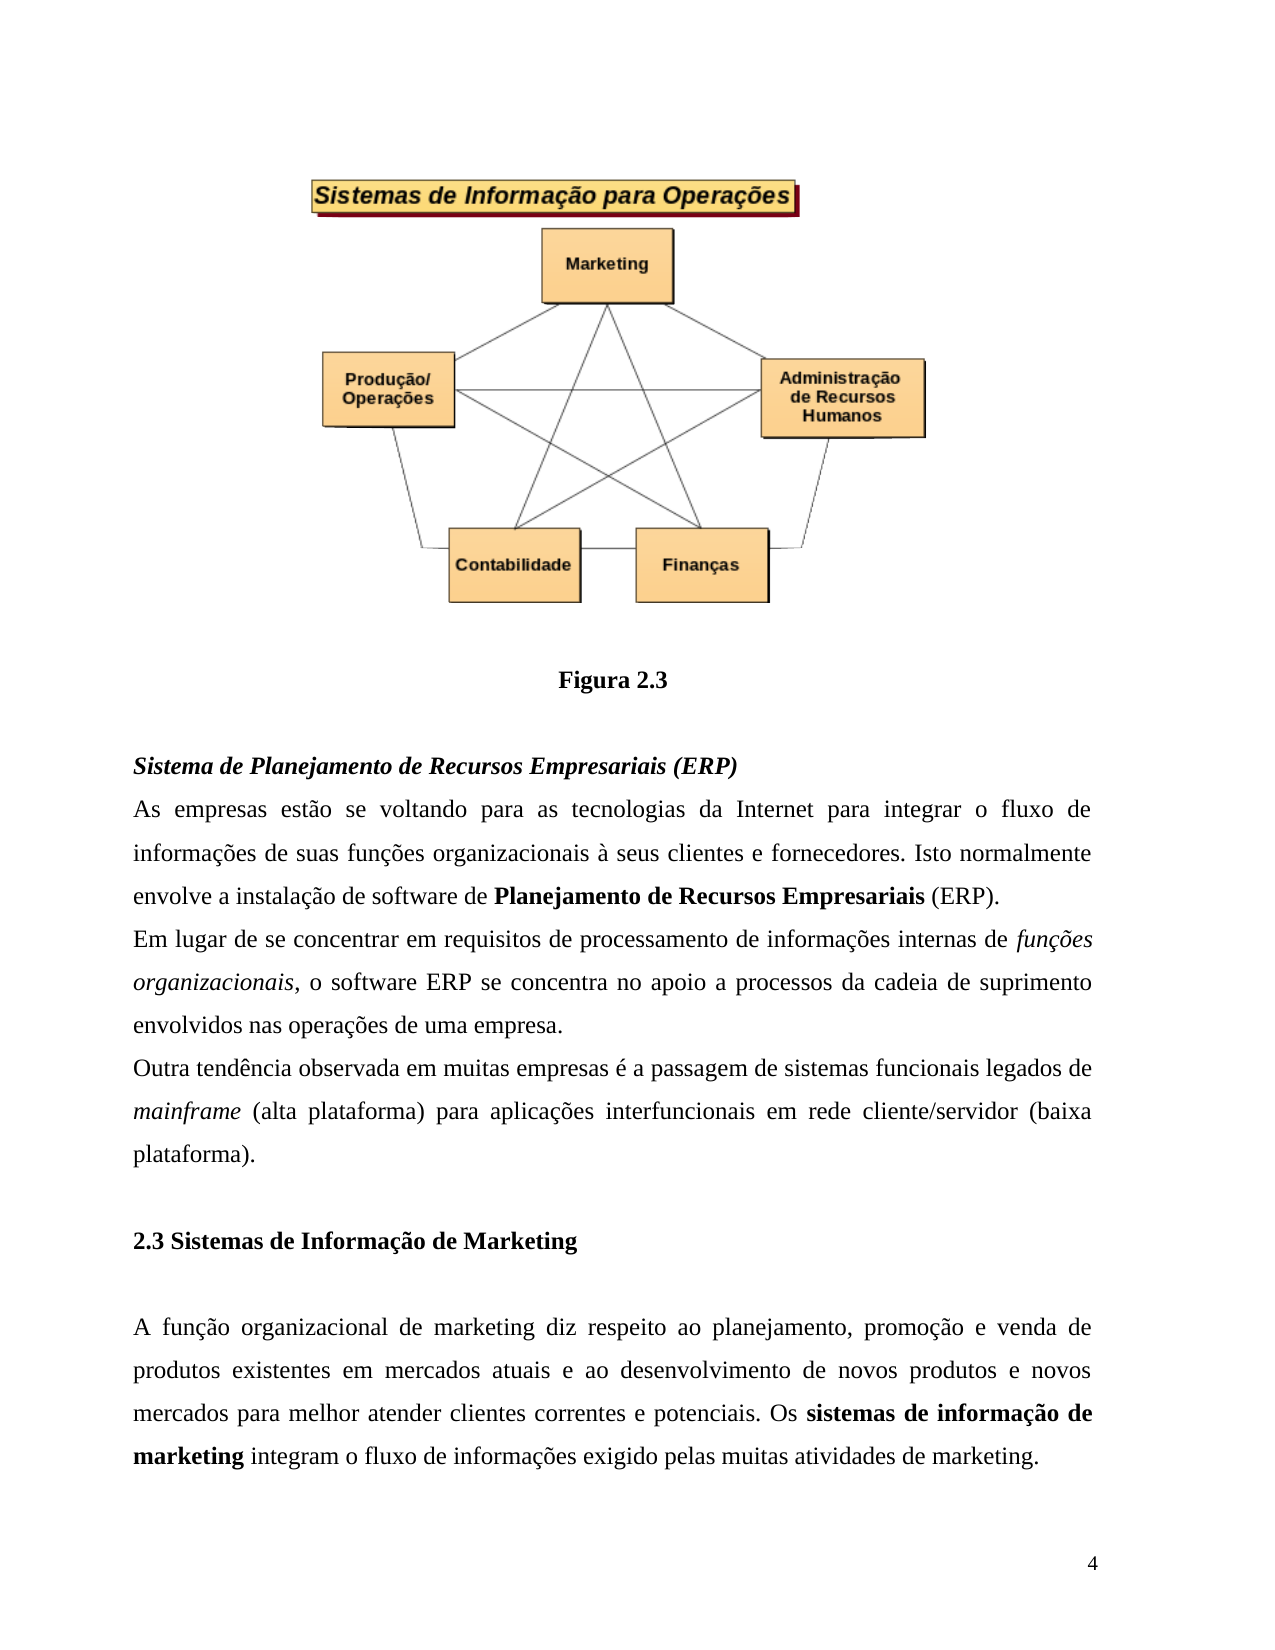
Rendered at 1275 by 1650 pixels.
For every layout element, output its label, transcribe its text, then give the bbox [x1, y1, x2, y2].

text Outra tendência observada em muitas empresas é a passagem de sistemas funcionais legados de mainframe (alta plataforma) para aplicações interfuncionais em rede cliente/servidor (baixa plataforma). [133, 1053, 1093, 1168]
text 2.3 Sistemas de Informação de Marketing [133, 1226, 1093, 1254]
text Sistema de Planejamento de Recursos Empresariais (ERP) [133, 751, 1093, 780]
text Em lugar de se concentrar em requisitos de processamento de informações internas de funções organizacionais, o software ERP se concentra no apoio a processos da cadeia de suprimento envolvidos nas operações de uma empresa. [133, 924, 1093, 1039]
text As empresas estão se voltando para as tecnologias da Internet para integrar o fluxo de informações de suas funções organizacionais à seus clientes e fornecedores. Isto normalmente envolve a instalação de software de Planejamento de Recursos Empresariais (ERP). [133, 794, 1093, 909]
text Figura 2.3 [133, 665, 1093, 694]
text A função organizacional de marketing diz respeito ao planejamento, promoção e venda de produtos existentes em mercados atuais e ao desenvolvimento de novos produtos e novos mercados para melhor atender clientes correntes e potenciais. Os sistemas de informação de marketing integram o fluxo de informações exigido pelas muitas atividades de marketing. [133, 1312, 1093, 1470]
